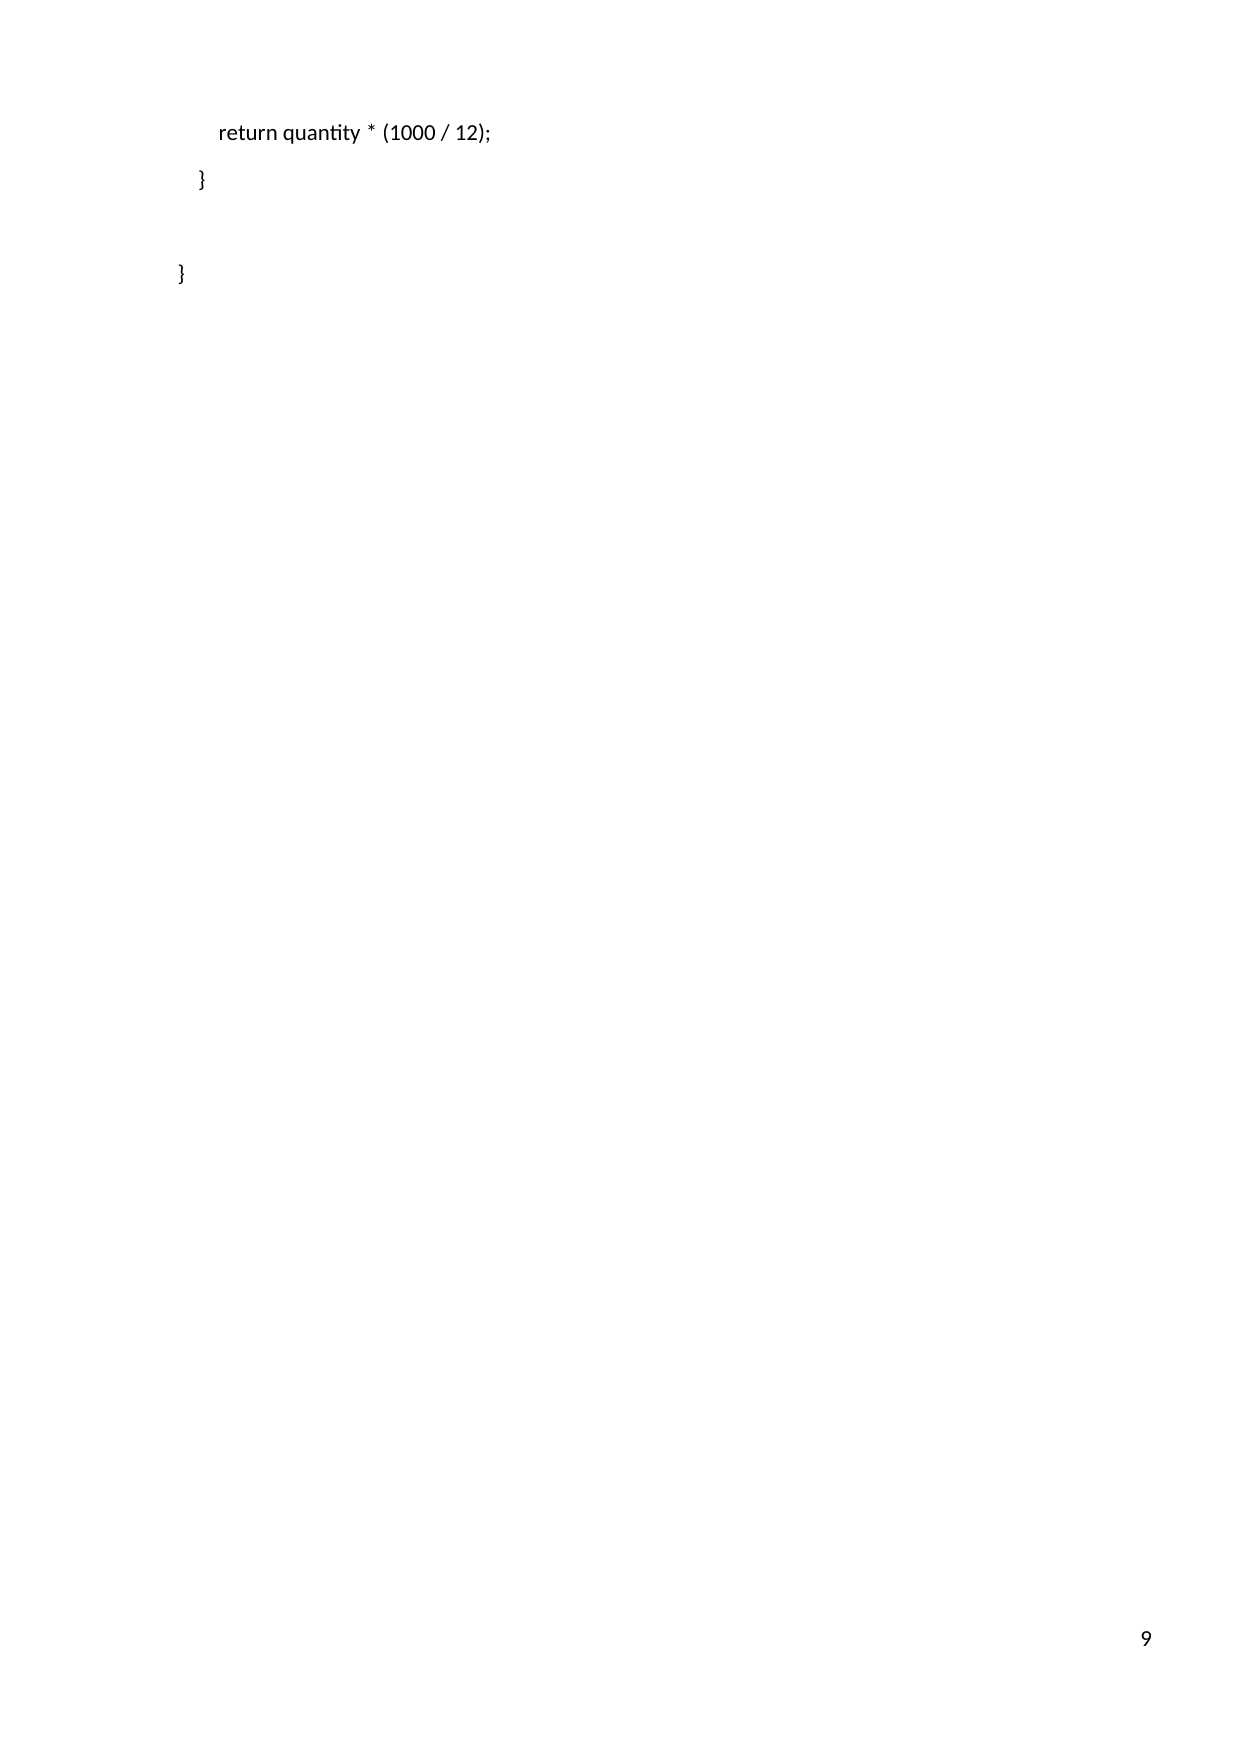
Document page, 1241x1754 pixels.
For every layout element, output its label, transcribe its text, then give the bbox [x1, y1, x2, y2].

text return quantity * (1000 / 12); [177, 118, 1152, 146]
text } [177, 165, 1152, 193]
text } [177, 259, 1152, 287]
